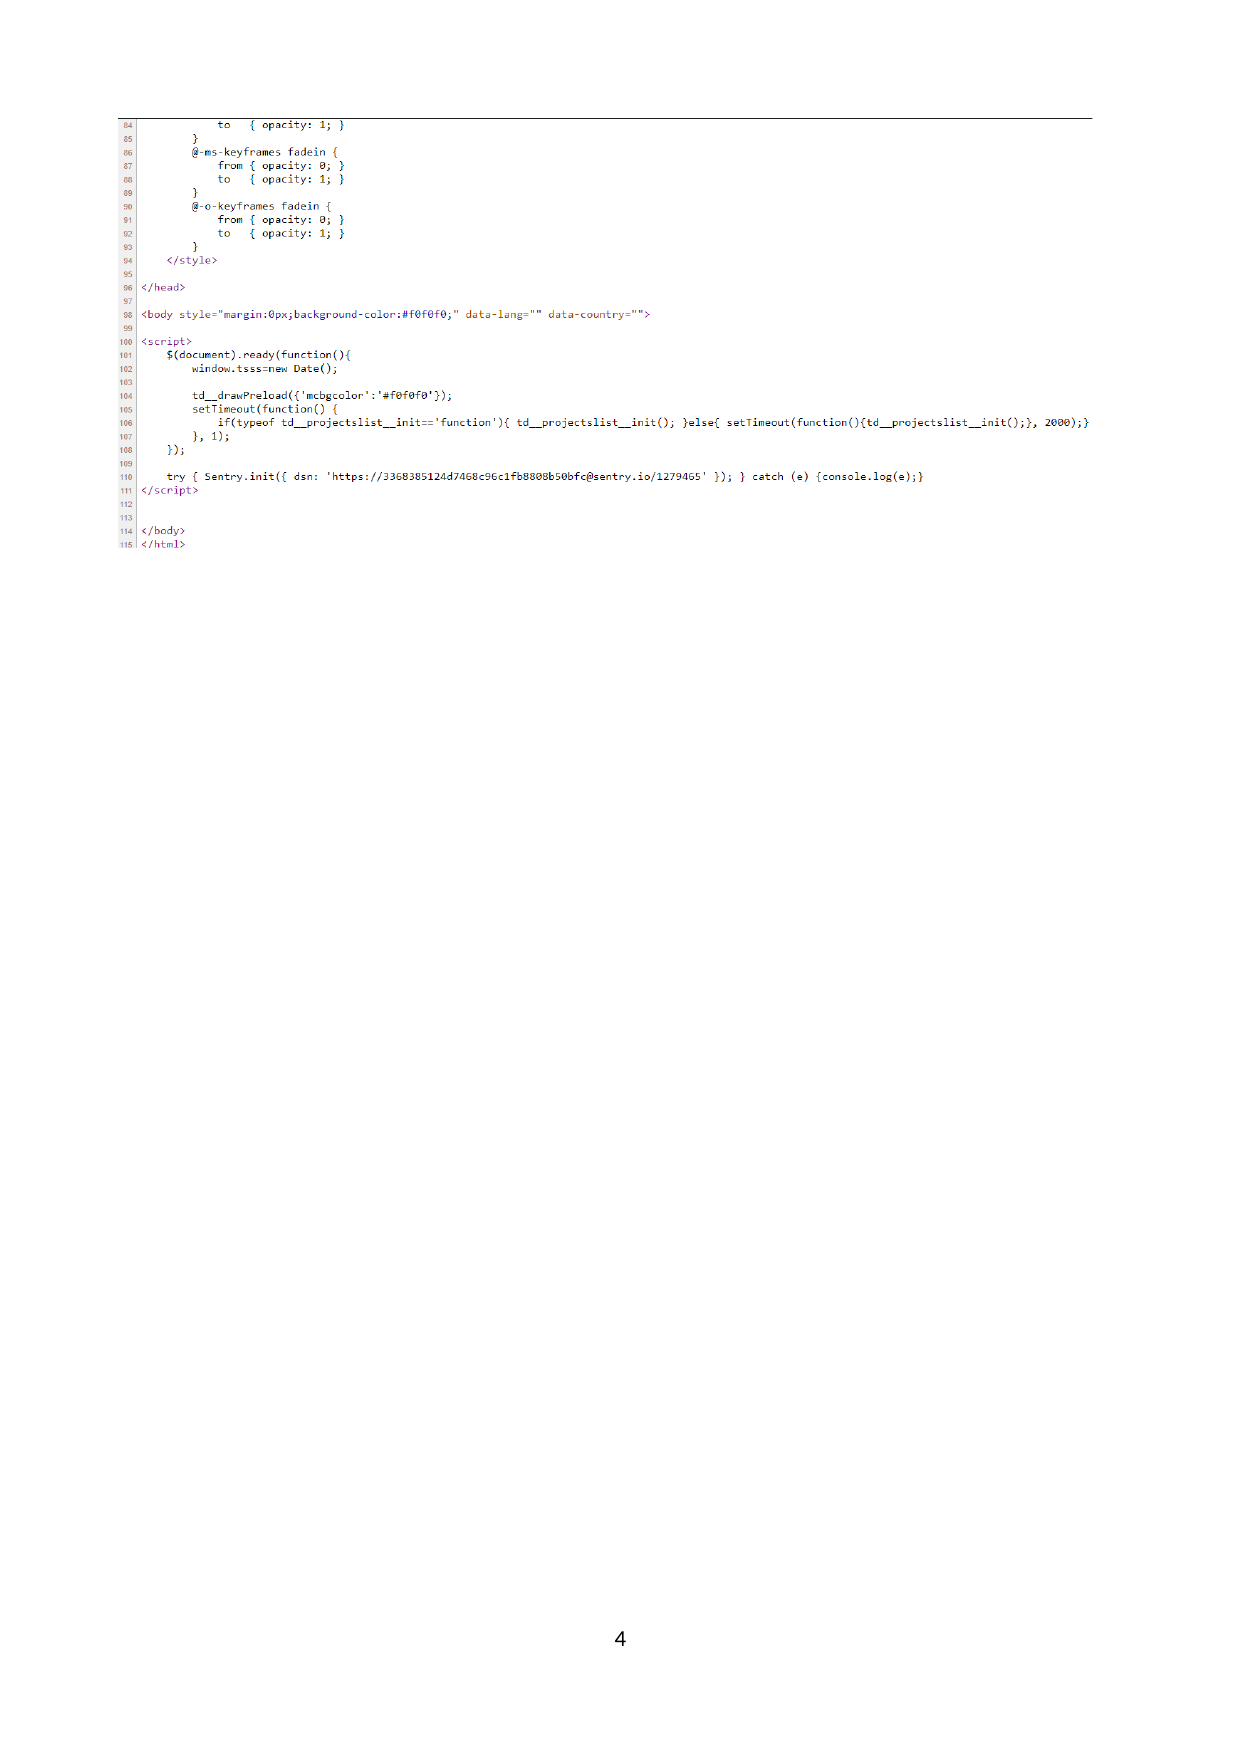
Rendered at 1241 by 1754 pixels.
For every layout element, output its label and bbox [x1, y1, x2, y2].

picture [118, 118, 1093, 548]
